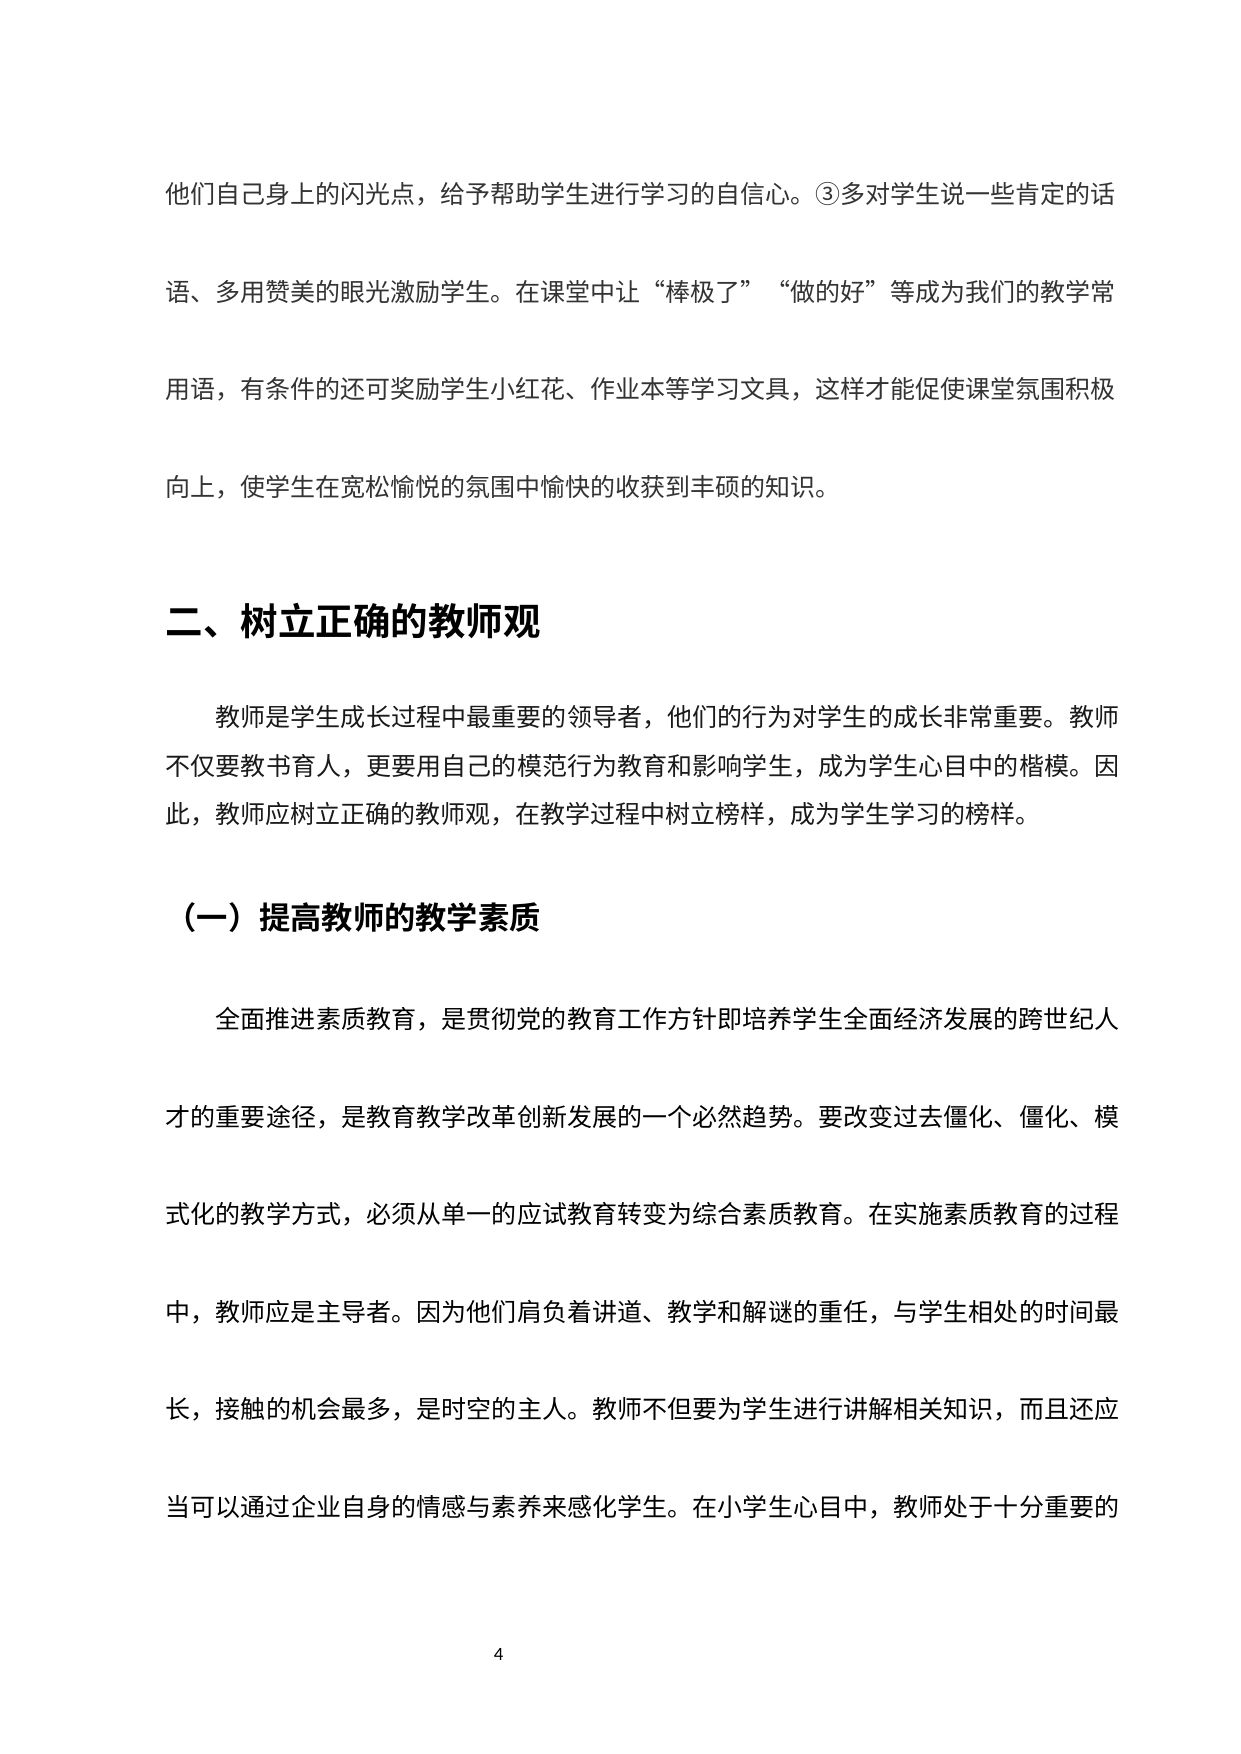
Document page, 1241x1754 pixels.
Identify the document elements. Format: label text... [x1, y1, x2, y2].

text 教师是学生成长过程中最重要的领导者，他们的行为对学生的成长非常重要。教师不仅要教书育人，更要用自己的模范行为教育和影响学生，成为学生心目中的楷模。因此，教师应树立正确的教师观，在教学过程中树立榜样，成为学生学习的榜样。 [165, 781, 1122, 831]
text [165, 161, 1122, 518]
subtitle （一）提高教师的教学素质 [165, 883, 1122, 948]
subtitle 二、树立正确的教师观 [165, 586, 1122, 651]
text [165, 986, 1122, 1538]
text 教师是学生成长过程中最重要的领导者，他们的行为对学生的成长非常重要。教师不仅要教书育人，更要用自己的模范行为教育和影响学生，成为学生心目中的楷模。因此，教师应树立正确的教师观，在教学过程中树立榜样，成为学生学习的榜样。 [165, 701, 1122, 752]
